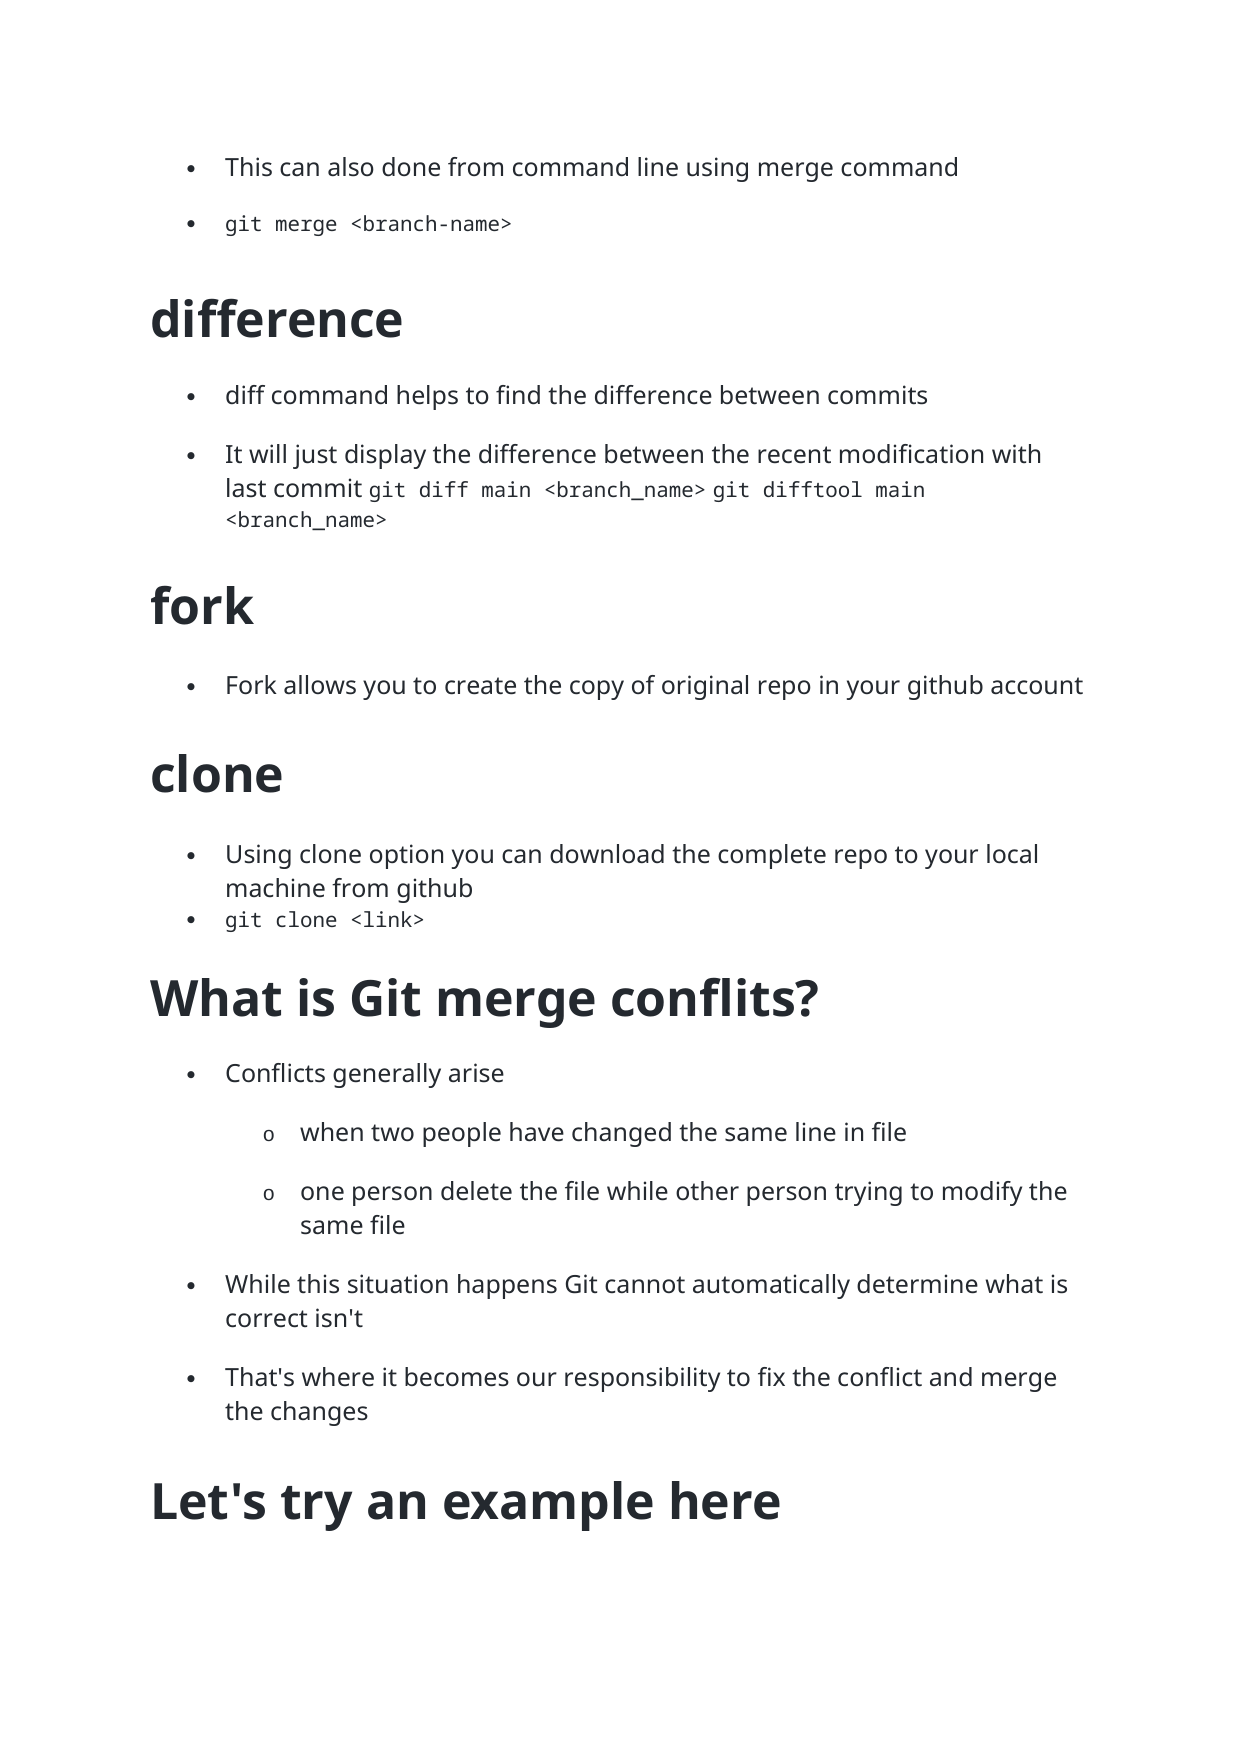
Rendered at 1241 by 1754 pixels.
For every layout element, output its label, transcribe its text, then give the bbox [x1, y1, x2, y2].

list It will just display the difference between the recent modification with last commit git diff main <branch_name> git difftool main <branch_name> [187, 437, 1090, 533]
text clone [150, 739, 1090, 808]
list git merge <branch-name> [187, 209, 1090, 237]
list git clone <link> [187, 905, 1090, 933]
text difference [150, 284, 1090, 352]
list Fork allows you to create the copy of original repo in your github account [187, 668, 1090, 702]
list diff command helps to find the difference between commits [187, 377, 1090, 412]
list That's where it becomes our responsibility to fix the conflict and merge the changes [187, 1360, 1090, 1428]
list Using clone option you can download the complete repo to your local machine from github [187, 837, 1090, 905]
list While this situation happens Git cannot automatically determine what is correct isn't [187, 1267, 1090, 1335]
text Let's try an example here [150, 1466, 1090, 1534]
list Conflicts generally arise [187, 1056, 1090, 1090]
list one person delete the file while other person trying to modify the same file [262, 1174, 1090, 1242]
list This can also done from command line using merge command [187, 150, 1090, 184]
text What is Git merge conflits? [150, 962, 1090, 1031]
text fork [150, 571, 1090, 639]
list when two people have changed the same line in file [262, 1115, 1090, 1149]
